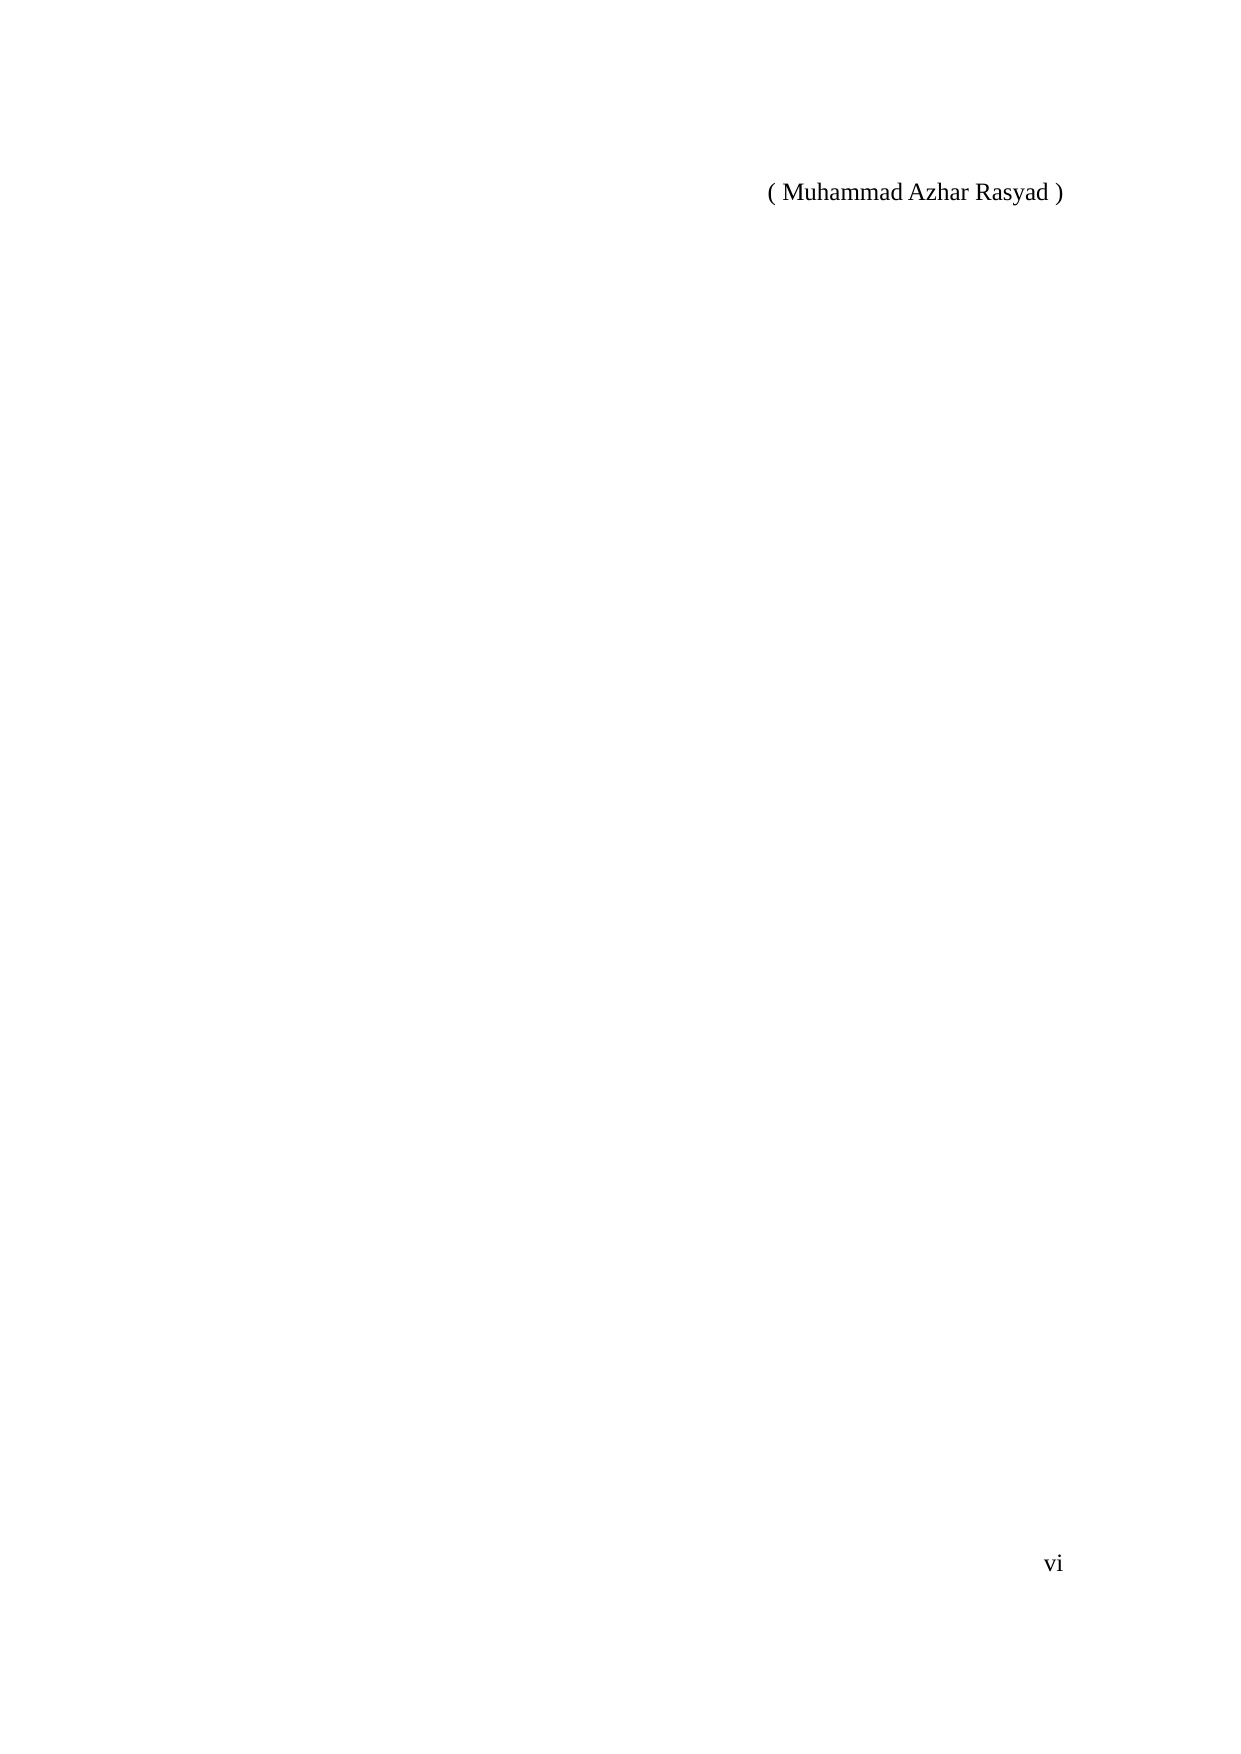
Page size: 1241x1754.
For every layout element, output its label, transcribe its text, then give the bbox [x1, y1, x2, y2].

text ( Muhammad Azhar Rasyad ) [236, 177, 1063, 206]
